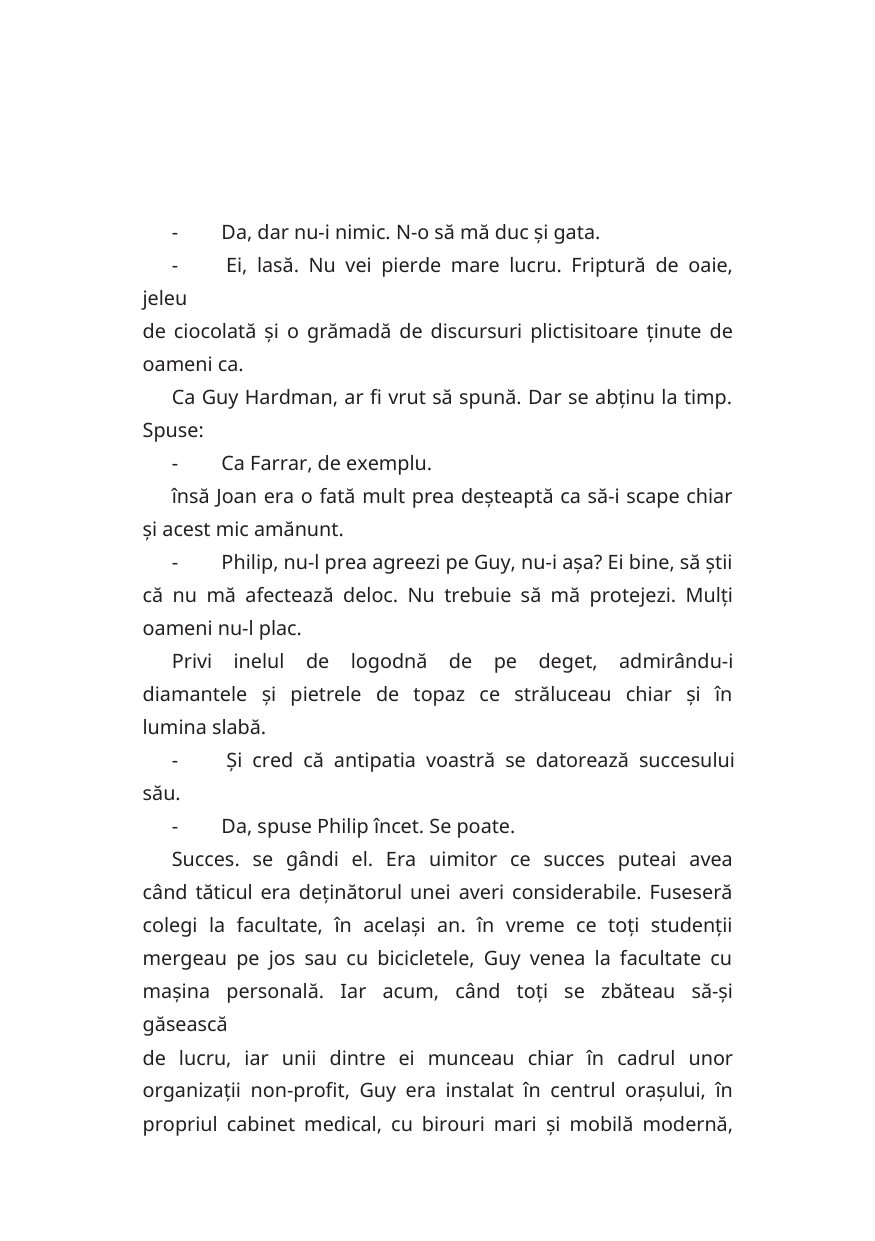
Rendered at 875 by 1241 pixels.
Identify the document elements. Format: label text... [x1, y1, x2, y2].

list Da, dar nu-i nimic. N-o să mă duc şi gata. [142, 213, 736, 246]
text Ca Guy Hardman, ar fi vrut să spună. Dar se abţinu la timp. Spuse: [142, 378, 733, 444]
text Privi inelul de logodnă de pe deget, admirându-i diamantele şi pietrele de topaz ce străluceau chiar şi în lumina slabă. [142, 642, 733, 741]
text însă Joan era o fată mult prea deşteaptă ca să-i scape chiar şi acest mic amănunt. [142, 477, 733, 543]
list Da, spuse Philip încet. Se poate. [142, 807, 736, 840]
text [142, 840, 733, 1138]
list Ca Farrar, de exemplu. [142, 444, 736, 477]
list Şi cred că antipatia voastră se datorează succesului său. [142, 741, 736, 807]
list Philip, nu-l prea agreezi pe Guy, nu-i aşa? Ei bine, să ştii că nu mă afectează deloc. Nu trebuie să mă protejezi. Mulţi oameni nu-l plac. [142, 543, 733, 642]
list Ei, lasă. Nu vei pierde mare lucru. Friptură de oaie, jeleu de ciocolată şi o grămadă de discursuri plictisitoare ţinute de oameni ca. [142, 246, 733, 378]
